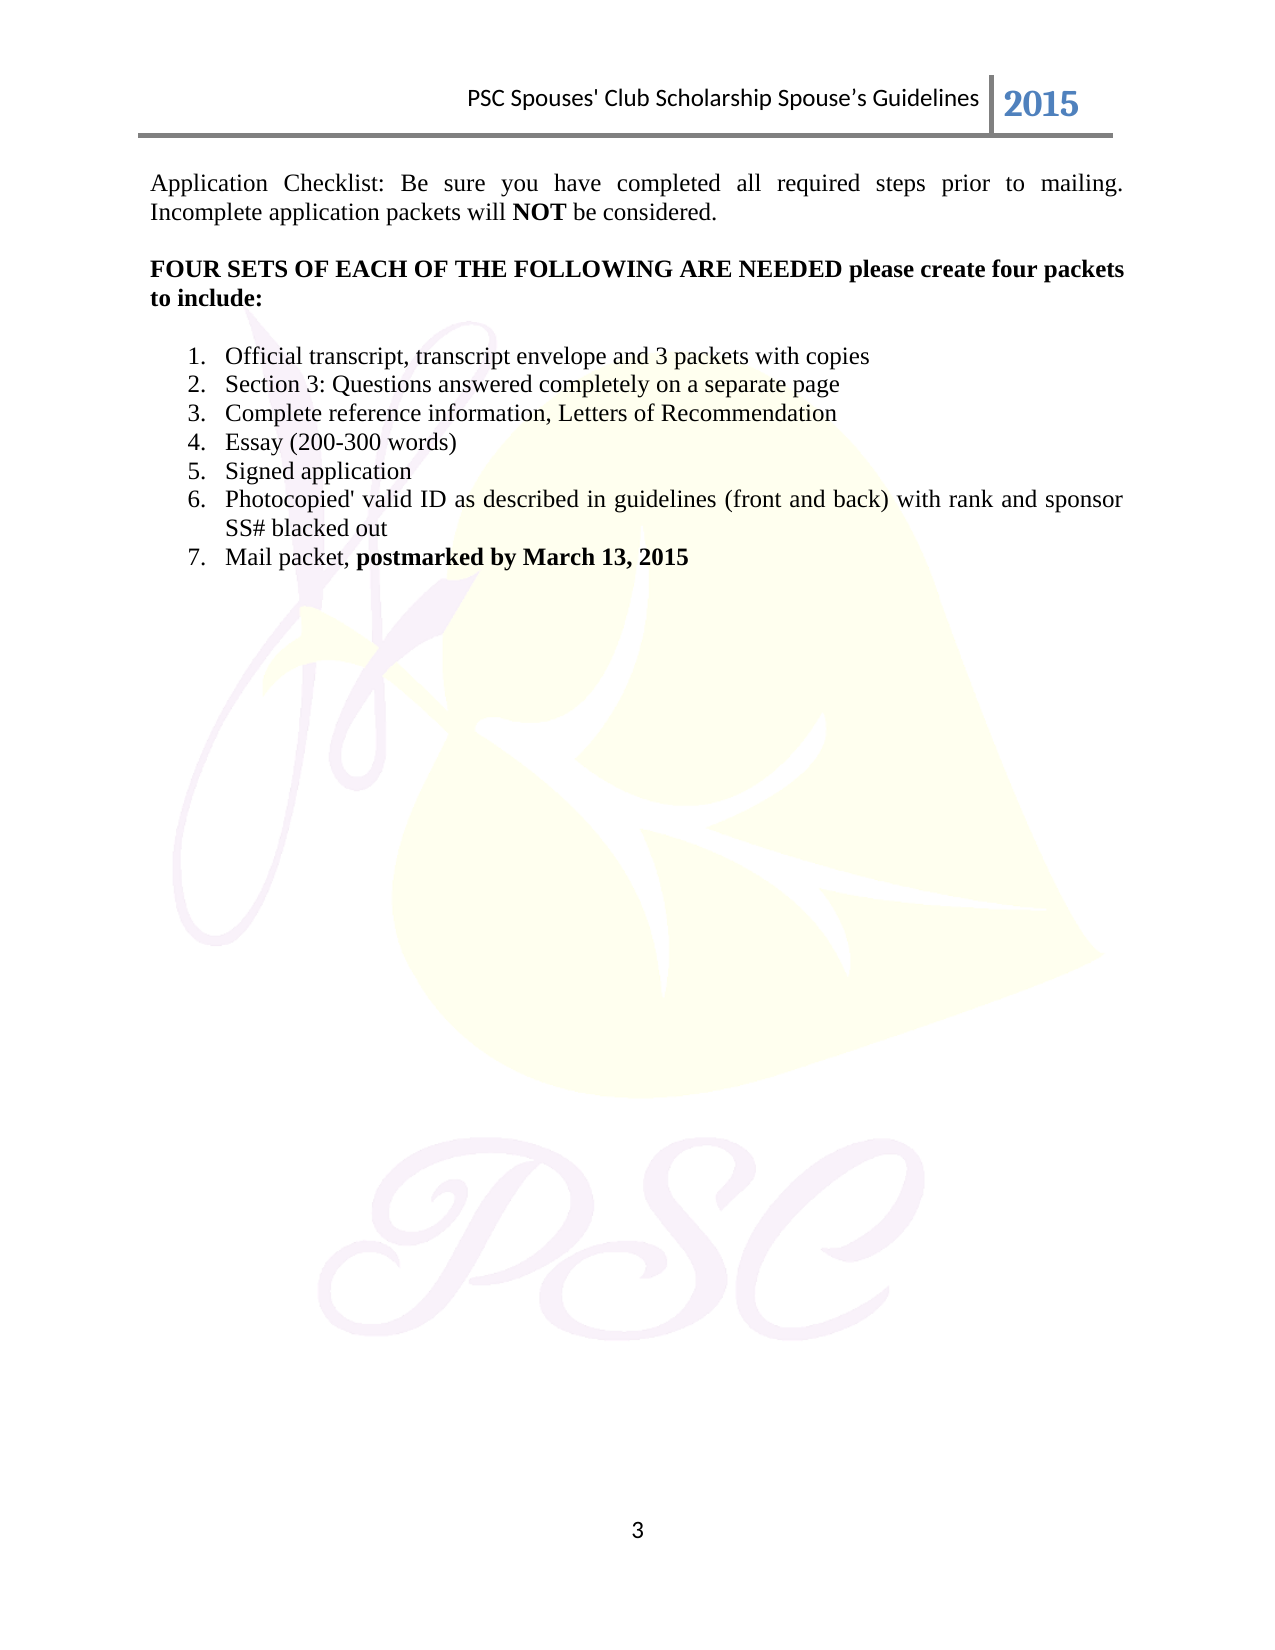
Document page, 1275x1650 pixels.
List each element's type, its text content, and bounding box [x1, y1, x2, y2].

list Section 3: Questions answered completely on a separate page [187, 369, 1125, 398]
text Application Checklist: Be sure you have completed all required steps prior to mailing. Incomplete application packets will NOT be considered. [150, 168, 1125, 226]
list Signed application [187, 456, 1125, 484]
list Essay (200-300 words) [187, 427, 1125, 456]
list Photocopied' valid ID as described in guidelines (front and back) with rank and sponsor SS# blacked out [187, 484, 1125, 542]
list Complete reference information, Letters of Recommendation [187, 398, 1125, 427]
list Mail packet, postmarked by March 13, 2015 [187, 542, 1125, 571]
text FOUR SETS OF EACH OF THE FOLLOWING ARE NEEDED please create four packets to include: [150, 254, 1125, 312]
list Official transcript, transcript envelope and 3 packets with copies [187, 341, 1125, 369]
